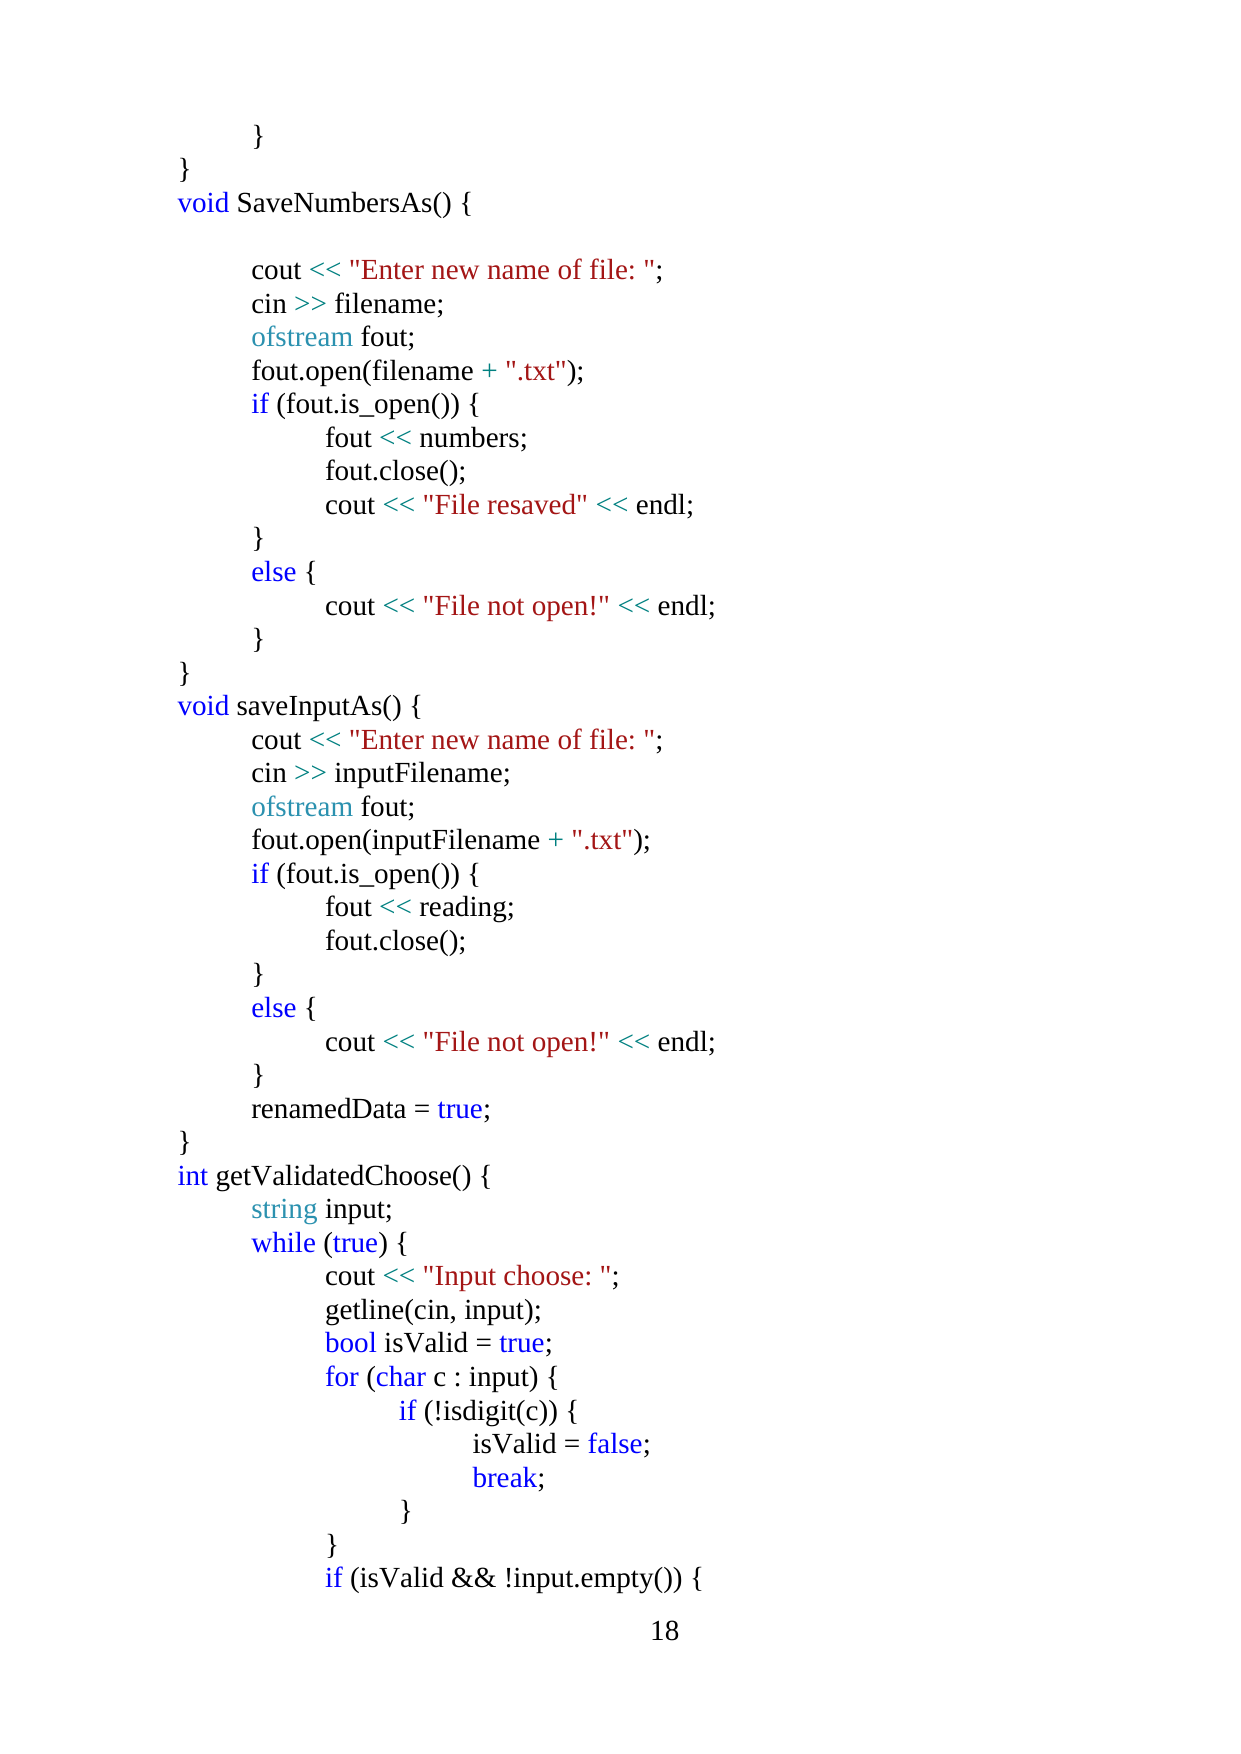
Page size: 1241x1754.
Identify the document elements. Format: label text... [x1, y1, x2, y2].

text cout << "File resaved" << endl; [177, 487, 1152, 521]
text if (!isdigit(c)) { [177, 1393, 1152, 1426]
text } [177, 957, 1152, 990]
text void SaveNumbersAs() { [177, 185, 1152, 219]
text cin >> inputFilename; [177, 755, 1152, 789]
text ofstream fout; [177, 319, 1152, 353]
text string input; [177, 1191, 1152, 1225]
text renamedData = true; [177, 1091, 1152, 1124]
text cout << "Input choose: "; [177, 1258, 1152, 1292]
text break; [177, 1460, 1152, 1493]
text } [177, 621, 1152, 655]
text } [177, 152, 1152, 185]
text } [177, 1493, 1152, 1527]
text if (fout.is_open()) { [177, 386, 1152, 420]
text } [177, 521, 1152, 554]
text } [177, 1124, 1152, 1158]
text void saveInputAs() { [177, 688, 1152, 722]
text if (isValid && !input.empty()) { [177, 1560, 1152, 1594]
text ofstream fout; [177, 789, 1152, 822]
text cout << "Enter new name of file: "; [177, 252, 1152, 286]
text fout.open(filename + ".txt"); [177, 353, 1152, 386]
text fout << reading; [177, 889, 1152, 923]
text } [177, 1527, 1152, 1560]
text fout << numbers; [177, 420, 1152, 453]
text if (fout.is_open()) { [177, 856, 1152, 889]
text fout.open(inputFilename + ".txt"); [177, 822, 1152, 856]
text cout << "Enter new name of file: "; [177, 722, 1152, 755]
text else { [177, 554, 1152, 588]
text while (true) { [177, 1225, 1152, 1258]
text int getValidatedChoose() { [177, 1158, 1152, 1191]
text } [177, 118, 1152, 152]
text } [177, 655, 1152, 688]
text } [177, 1057, 1152, 1091]
text cout << "File not open!" << endl; [177, 1024, 1152, 1057]
text for (char c : input) { [177, 1359, 1152, 1393]
text bool isValid = true; [177, 1326, 1152, 1359]
text cin >> filename; [177, 286, 1152, 319]
text fout.close(); [177, 453, 1152, 487]
text getline(cin, input); [177, 1292, 1152, 1326]
text fout.close(); [177, 923, 1152, 957]
text else { [177, 990, 1152, 1024]
text cout << "File not open!" << endl; [177, 588, 1152, 621]
text isValid = false; [177, 1426, 1152, 1460]
